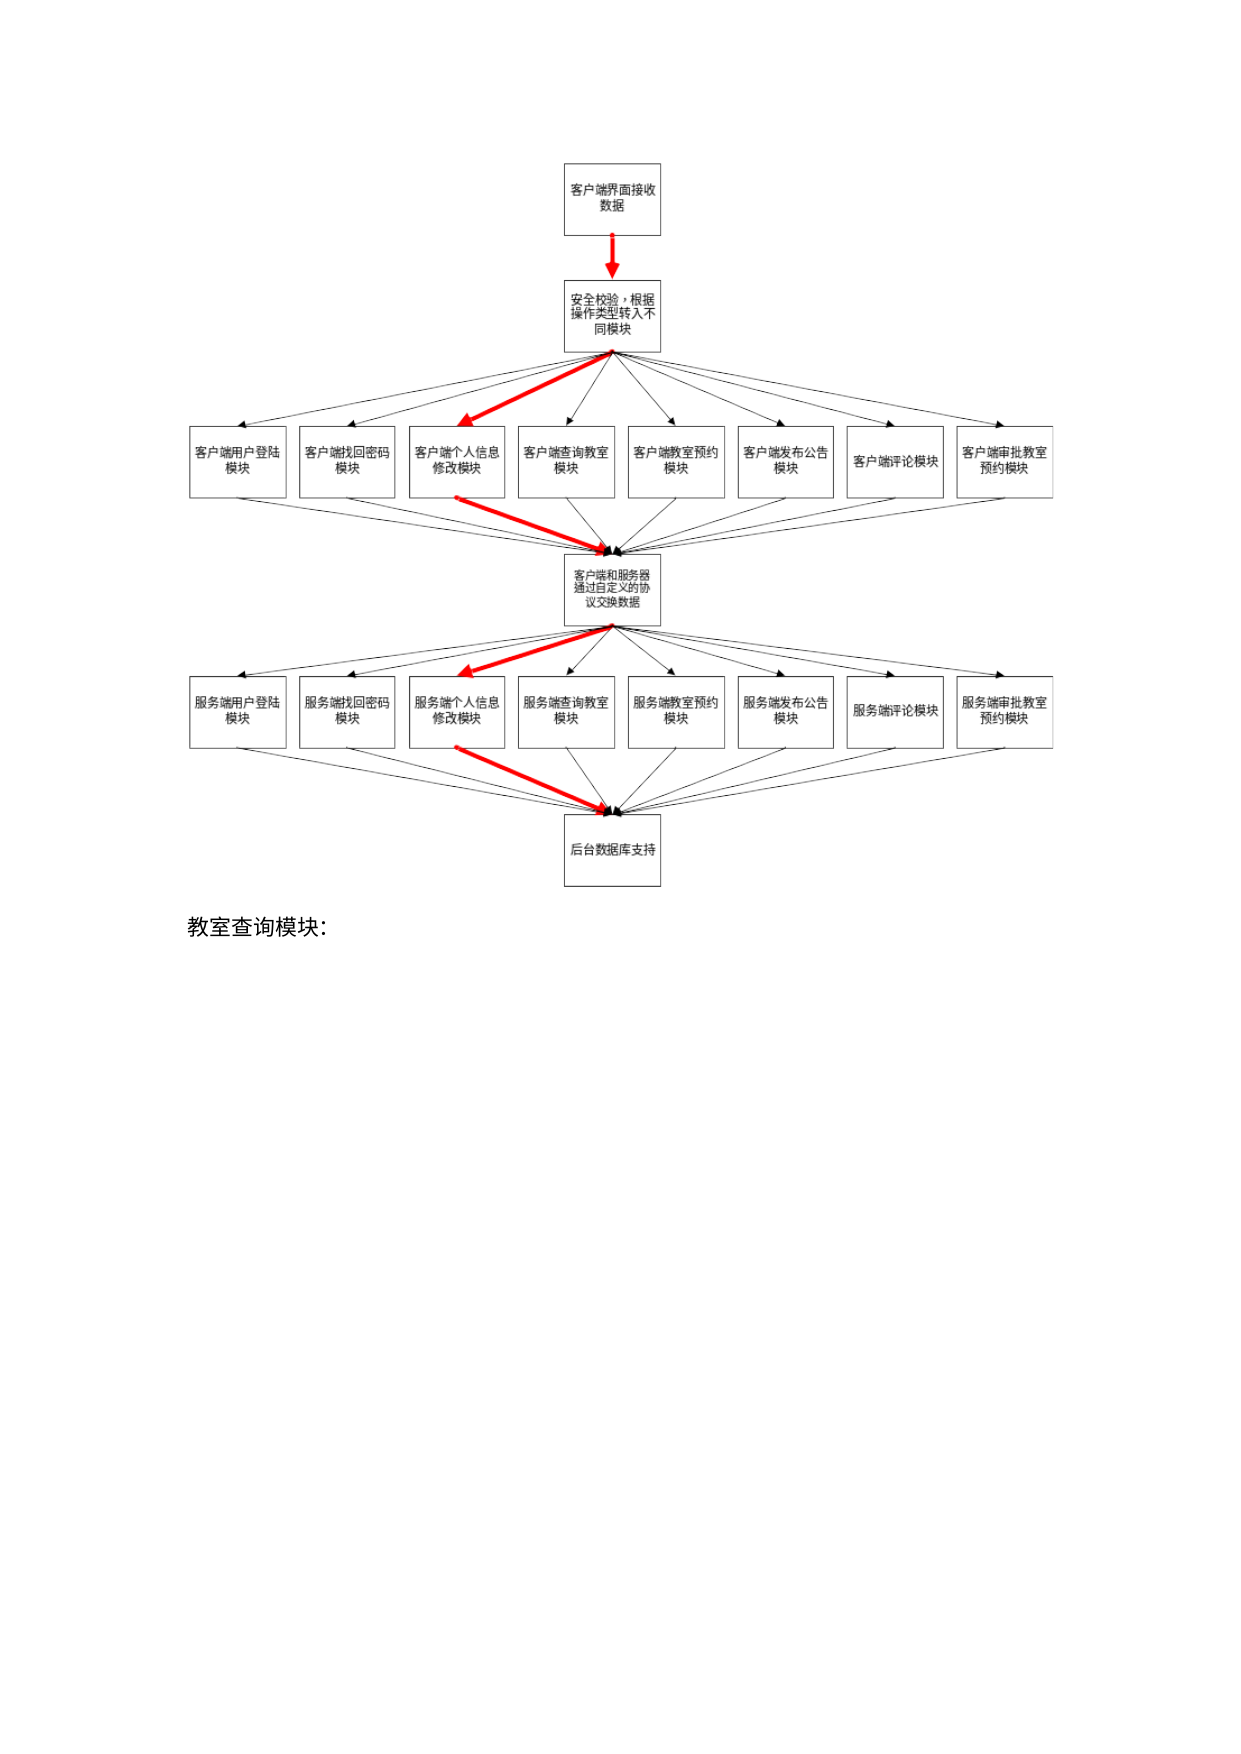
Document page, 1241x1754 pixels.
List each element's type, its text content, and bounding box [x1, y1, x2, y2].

text 教室查询模块： [187, 909, 1053, 942]
